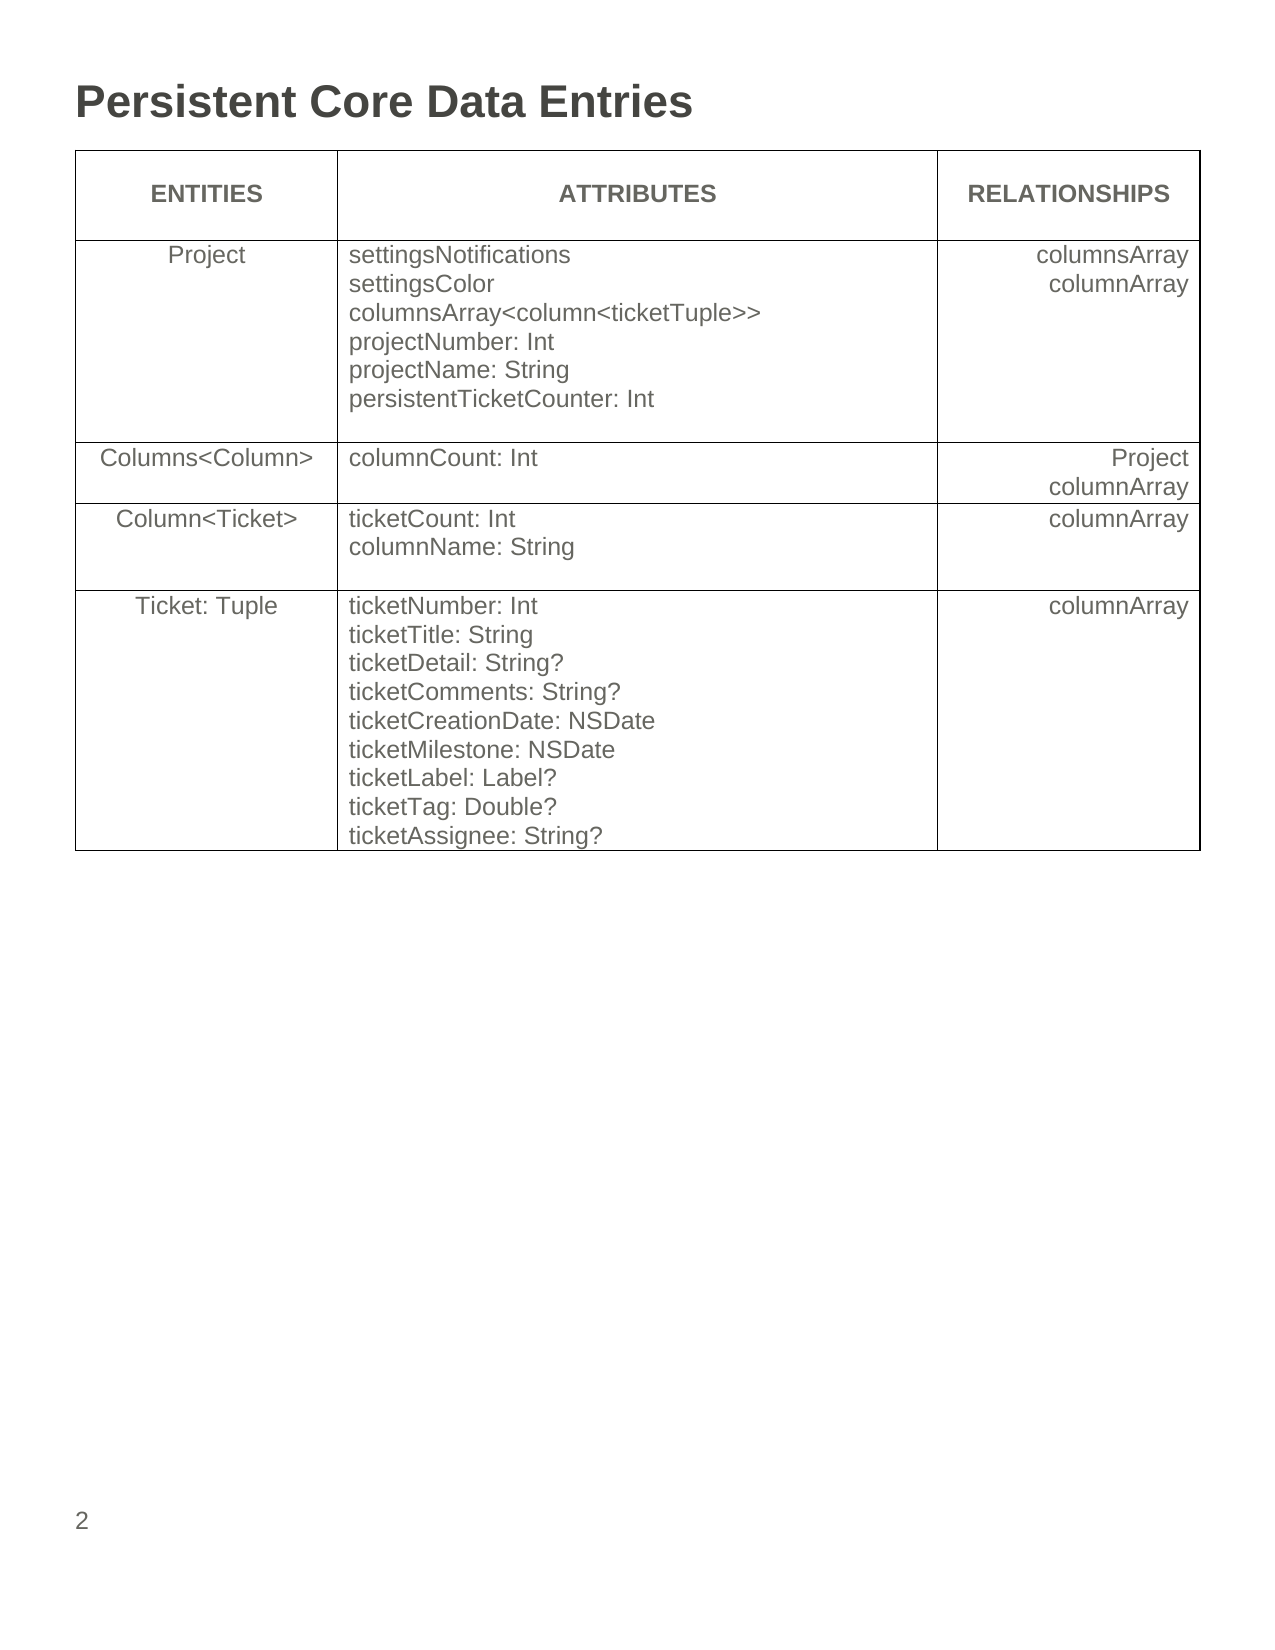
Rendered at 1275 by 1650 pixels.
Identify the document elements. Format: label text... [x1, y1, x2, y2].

table_cell Project columnArray [938, 443, 1199, 503]
table_cell settingsNotifications settingsColor columnsArray<column<ticketTuple>> projectNumber: Int projectName: String persistentTicketCounter: Int [338, 241, 937, 442]
table_cell Ticket: Tuple [76, 591, 337, 850]
table_cell Columns<Column> [76, 443, 337, 503]
table_cell columnArray [938, 504, 1199, 590]
table_cell ticketNumber: Int ticketTitle: String ticketDetail: String? ticketComments: String? ticketCreationDate: NSDate ticketMilestone: NSDate ticketLabel: Label? ticketTag: Double? ticketAssignee: String? [338, 591, 937, 850]
subtitle Persistent Core Data Entries [75, 75, 1200, 128]
table_header ENTITIES [76, 151, 337, 239]
table_cell columnArray [938, 591, 1199, 850]
table_cell Project [76, 241, 337, 442]
table_header RELATIONSHIPS [938, 151, 1199, 239]
table_cell ticketCount: Int columnName: String [338, 504, 937, 590]
table_header ATTRIBUTES [338, 151, 937, 239]
table_cell columnCount: Int [338, 443, 937, 503]
table_cell columnsArray columnArray [938, 241, 1199, 442]
table_cell Column<Ticket> [76, 504, 337, 590]
